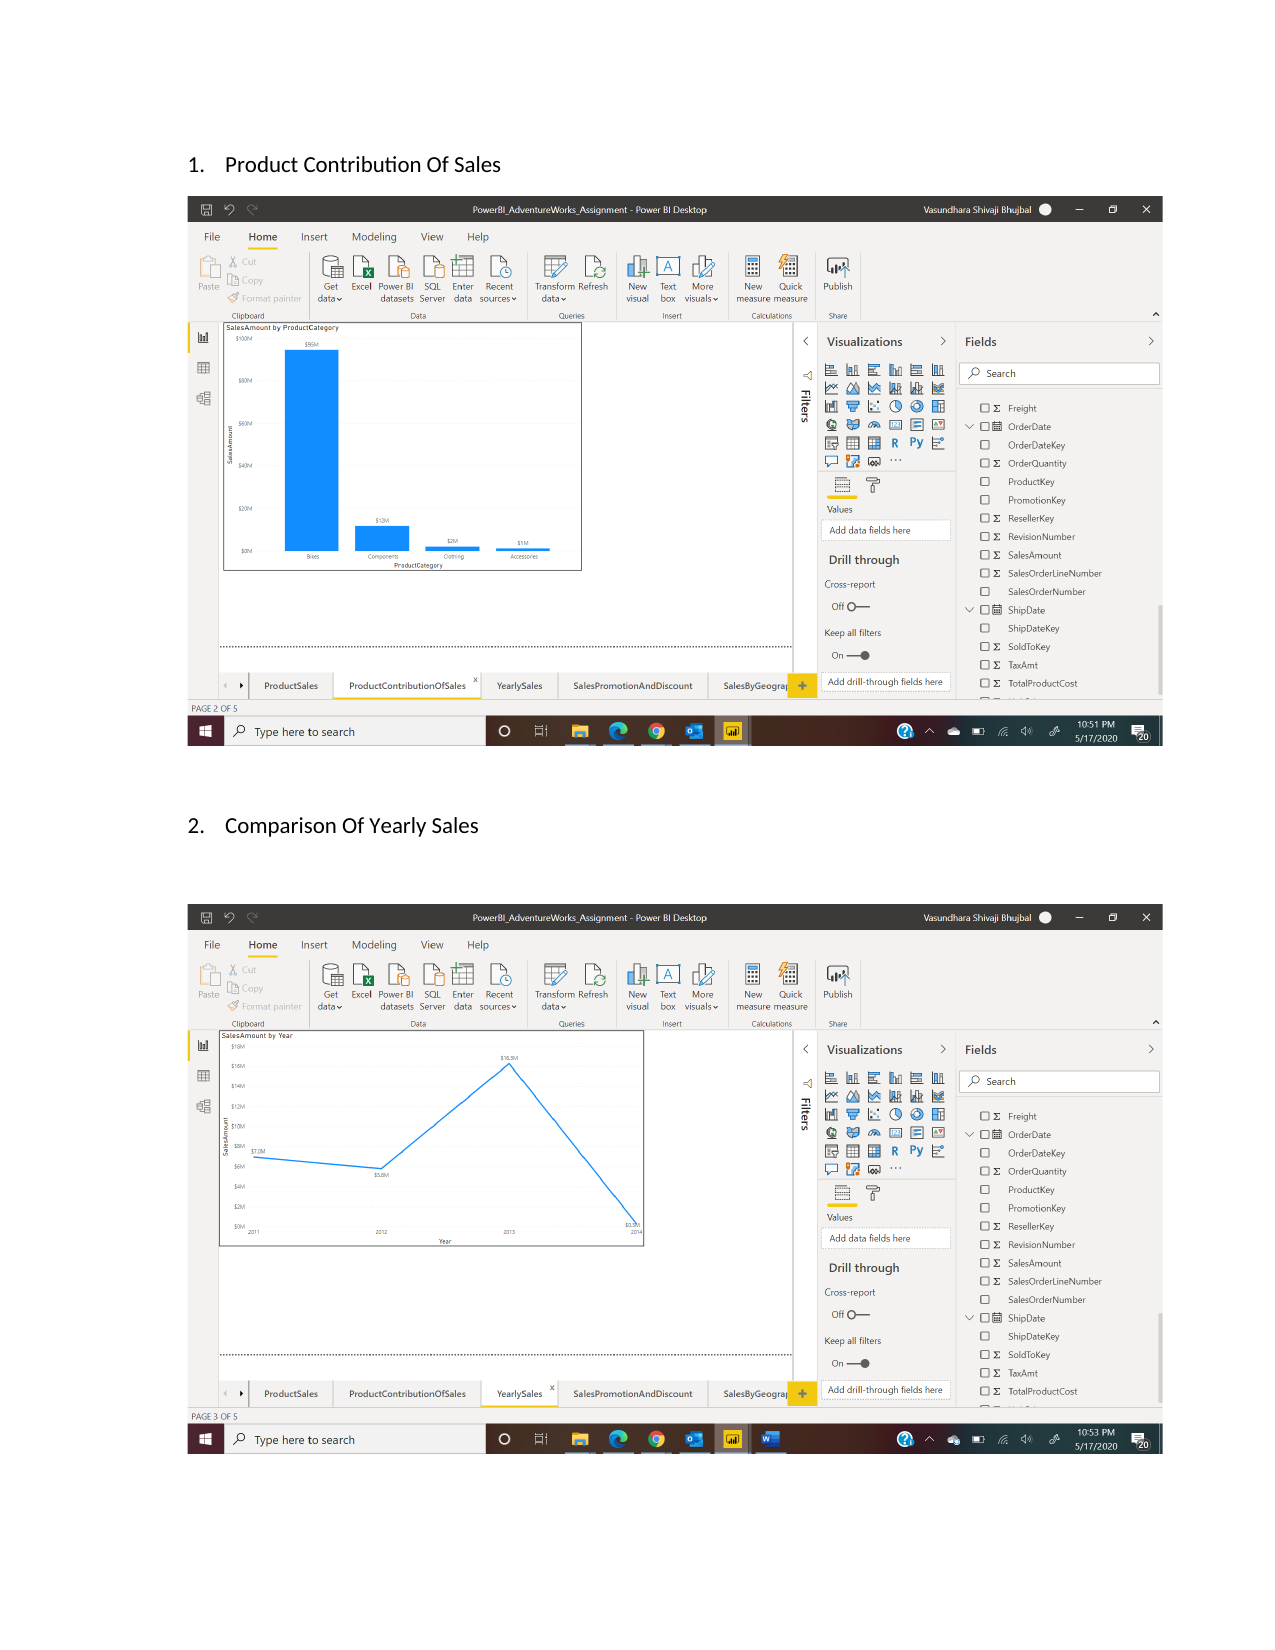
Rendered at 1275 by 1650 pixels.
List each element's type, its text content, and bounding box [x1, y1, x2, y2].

picture [187, 904, 1163, 1454]
picture [187, 196, 1163, 746]
list Product Contribution Of Sales [187, 150, 1125, 178]
list Comparison Of Yearly Sales [187, 811, 1125, 839]
